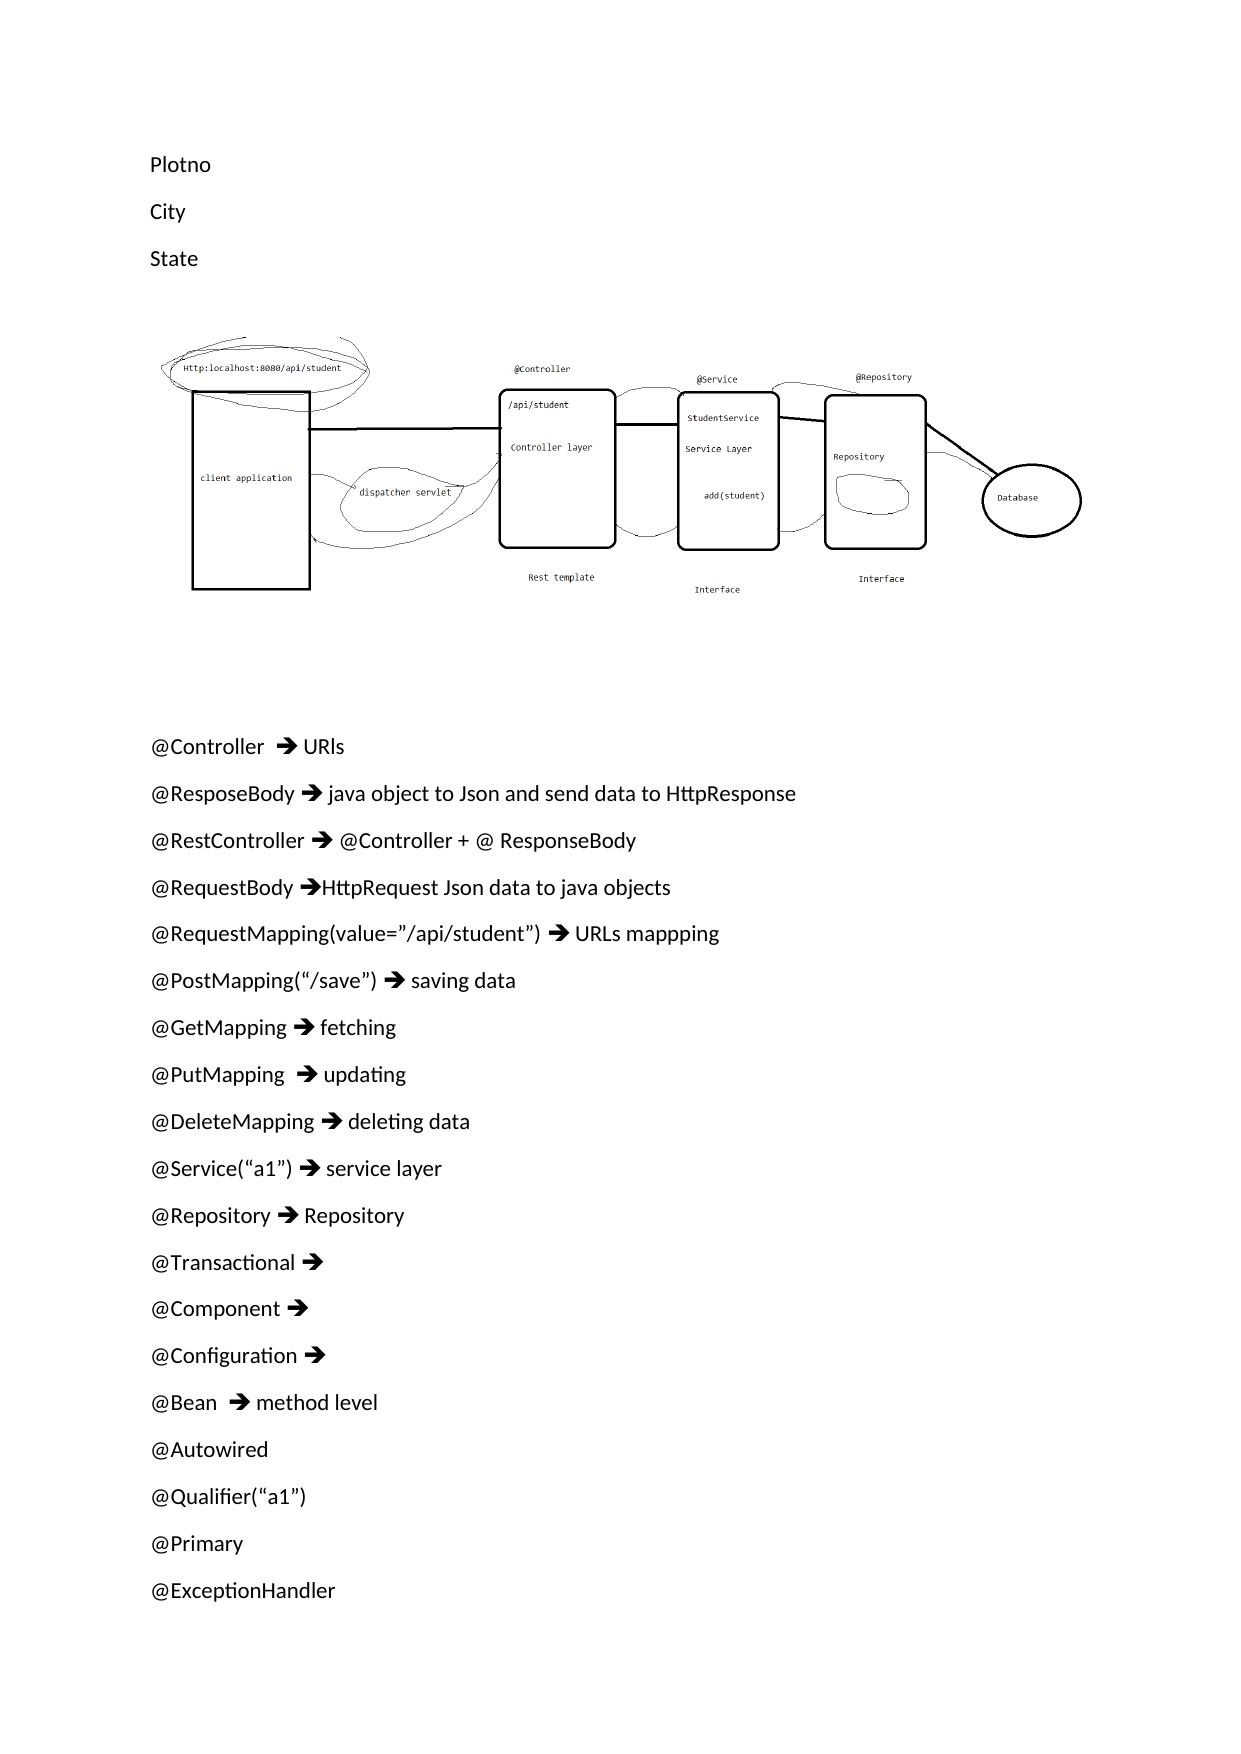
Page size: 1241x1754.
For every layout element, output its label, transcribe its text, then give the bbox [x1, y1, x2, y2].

text @PutMapping updating [150, 1060, 1090, 1088]
text @ExceptionHandler [150, 1576, 1090, 1604]
text @Configuration [150, 1341, 1090, 1369]
text @ResposeBody java object to Json and send data to HttpResponse [150, 779, 1090, 807]
text @Repository Repository [150, 1201, 1090, 1229]
text City [150, 197, 1090, 225]
text @RestController @Controller + @ ResponseBody [150, 826, 1090, 854]
text @RequestMapping(value=”/api/student”) URLs mappping [150, 919, 1090, 948]
text @RequestBody HttpRequest Json data to java objects [150, 873, 1090, 901]
text @Primary [150, 1529, 1090, 1557]
text @Controller URls [150, 732, 1090, 760]
text @Bean method level [150, 1388, 1090, 1416]
text Plotno [150, 150, 1090, 178]
text @GetMapping fetching [150, 1013, 1090, 1041]
text @Component [150, 1294, 1090, 1323]
text @Qualifier(“a1”) [150, 1482, 1090, 1510]
text @Service(“a1”) service layer [150, 1154, 1090, 1182]
picture [150, 337, 1091, 667]
text State [150, 244, 1090, 272]
text @Autowired [150, 1435, 1090, 1463]
text @DeleteMapping deleting data [150, 1107, 1090, 1135]
text @PostMapping(“/save”) saving data [150, 966, 1090, 994]
text @Transactional [150, 1248, 1090, 1276]
